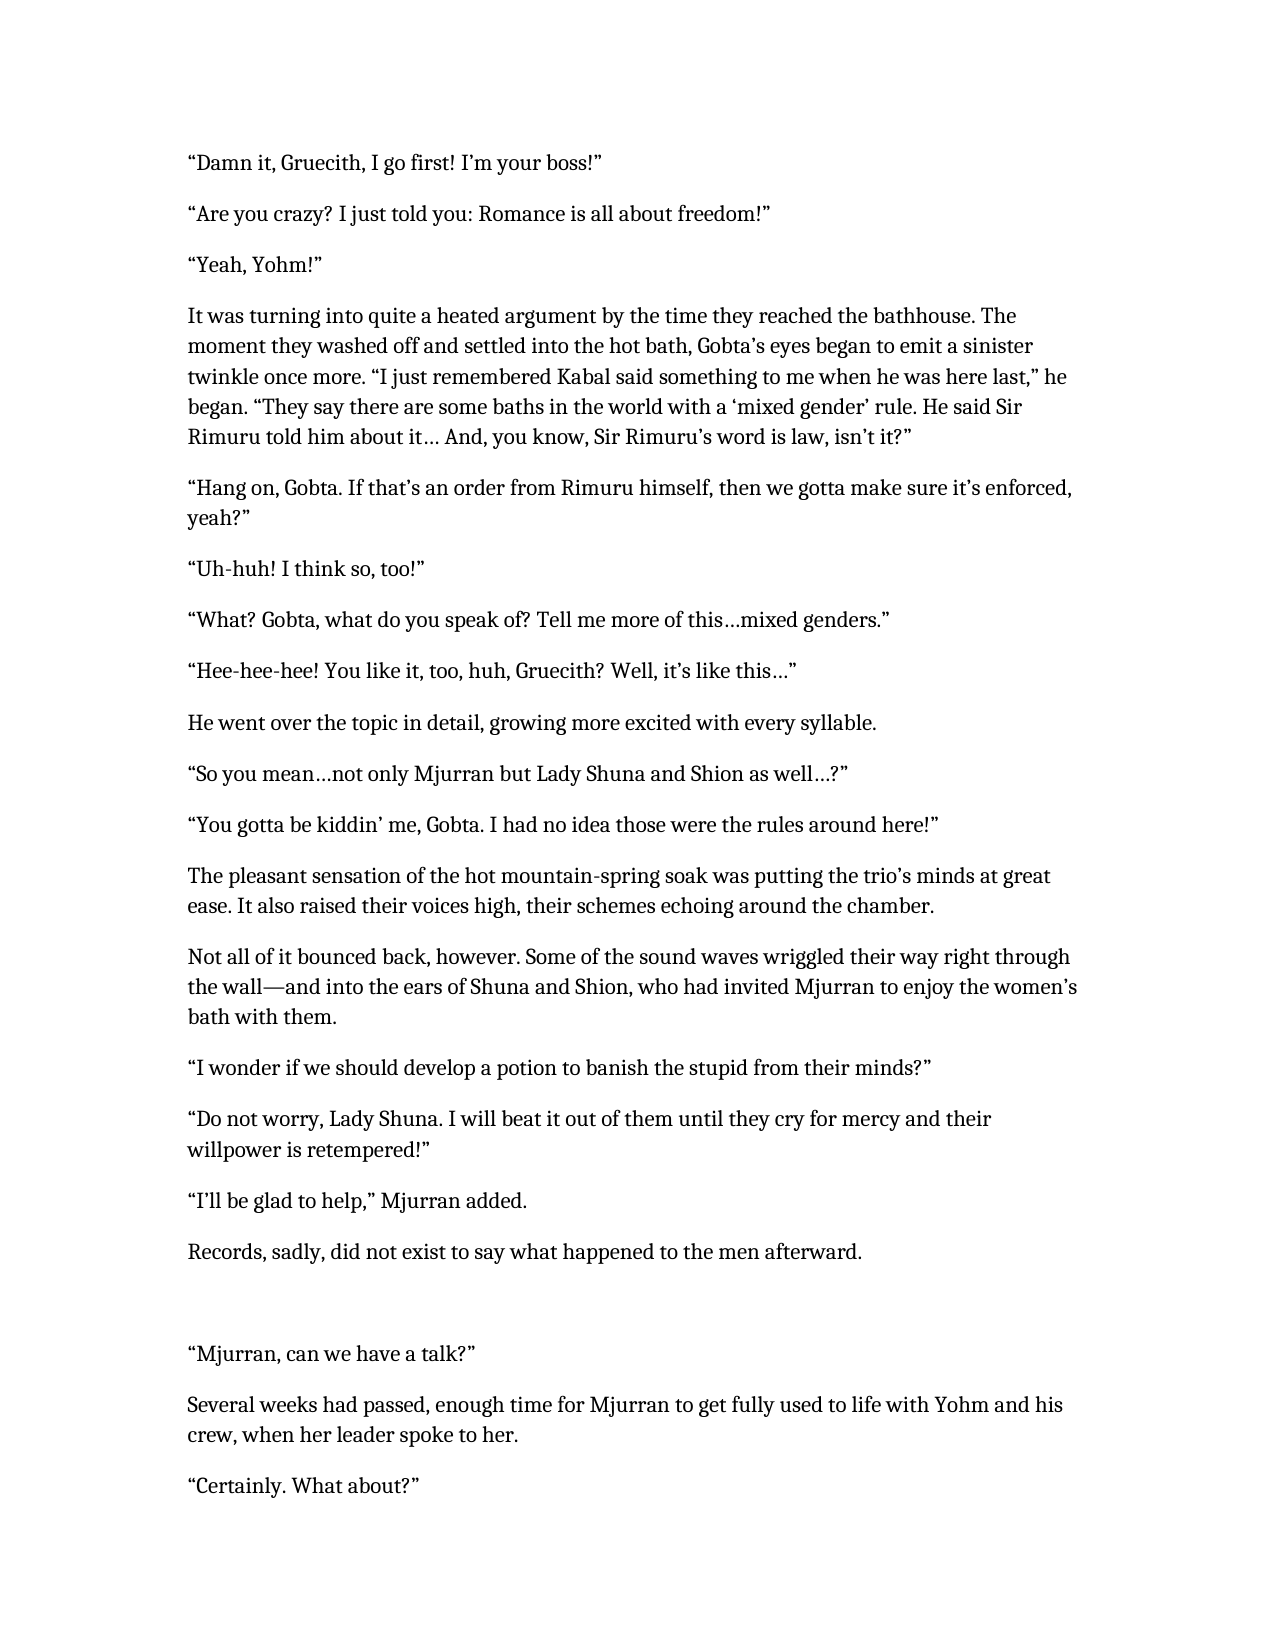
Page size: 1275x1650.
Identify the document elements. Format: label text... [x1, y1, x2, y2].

text “What? Gobta, what do you speak of? Tell me more of this…mixed genders.” [187, 607, 1087, 634]
text He went over the topic in detail, growing more excited with every syllable. [187, 709, 1087, 736]
text “You gotta be kiddin’ me, Gobta. I had no idea those were the rules around here!” [187, 811, 1087, 838]
text The pleasant sensation of the hot mountain-spring soak was putting the trio’s minds at great ease. It also raised their voices high, their schemes echoing around the chamber. [187, 862, 1087, 919]
text “I’ll be glad to help,” Mjurran added. [187, 1187, 1087, 1214]
text “Certainly. What about?” [187, 1473, 1087, 1499]
text “Mjurran, can we have a talk?” [187, 1341, 1087, 1367]
text “Are you crazy? I just told you: Romance is all about freedom!” [187, 201, 1087, 227]
text “Yeah, Yohm!” [187, 252, 1087, 278]
text “I wonder if we should develop a potion to banish the stupid from their minds?” [187, 1055, 1087, 1082]
text “Hee-hee-hee! You like it, too, huh, Gruecith? Well, it’s like this…” [187, 658, 1087, 685]
text “So you mean…not only Mjurran but Lady Shuna and Shion as well…?” [187, 760, 1087, 787]
text “Uh-huh! I think so, too!” [187, 556, 1087, 583]
text Not all of it bounced back, however. Some of the sound waves wriggled their way right through the wall—and into the ears of Shuna and Shion, who had invited Mjurran to enjoy the women’s bath with them. [187, 944, 1087, 1031]
text It was turning into quite a heated argument by the time they reached the bathhouse. The moment they washed off and settled into the hot bath, Gobta’s eyes began to emit a sinister twinkle once more. “I just remembered Kabal said something to me when he was here last,” he began. “They say there are some baths in the world with a ‘mixed gender’ rule. He said Sir Rimuru told him about it… And, you know, Sir Rimuru’s word is law, isn’t it?” [187, 303, 1087, 450]
text “Damn it, Gruecith, I go first! I’m your boss!” [187, 150, 1087, 176]
text “Do not worry, Lady Shuna. I will beat it out of them until they cry for mercy and their willpower is retempered!” [187, 1106, 1087, 1163]
text Records, sadly, did not exist to say what happened to the men afterward. [187, 1238, 1087, 1265]
text “Hang on, Gobta. If that’s an order from Rimuru himself, then we gotta make sure it’s enforced, yeah?” [187, 475, 1087, 532]
text Several weeks had passed, enough time for Mjurran to get fully used to life with Yohm and his crew, when her leader spoke to her. [187, 1392, 1087, 1448]
